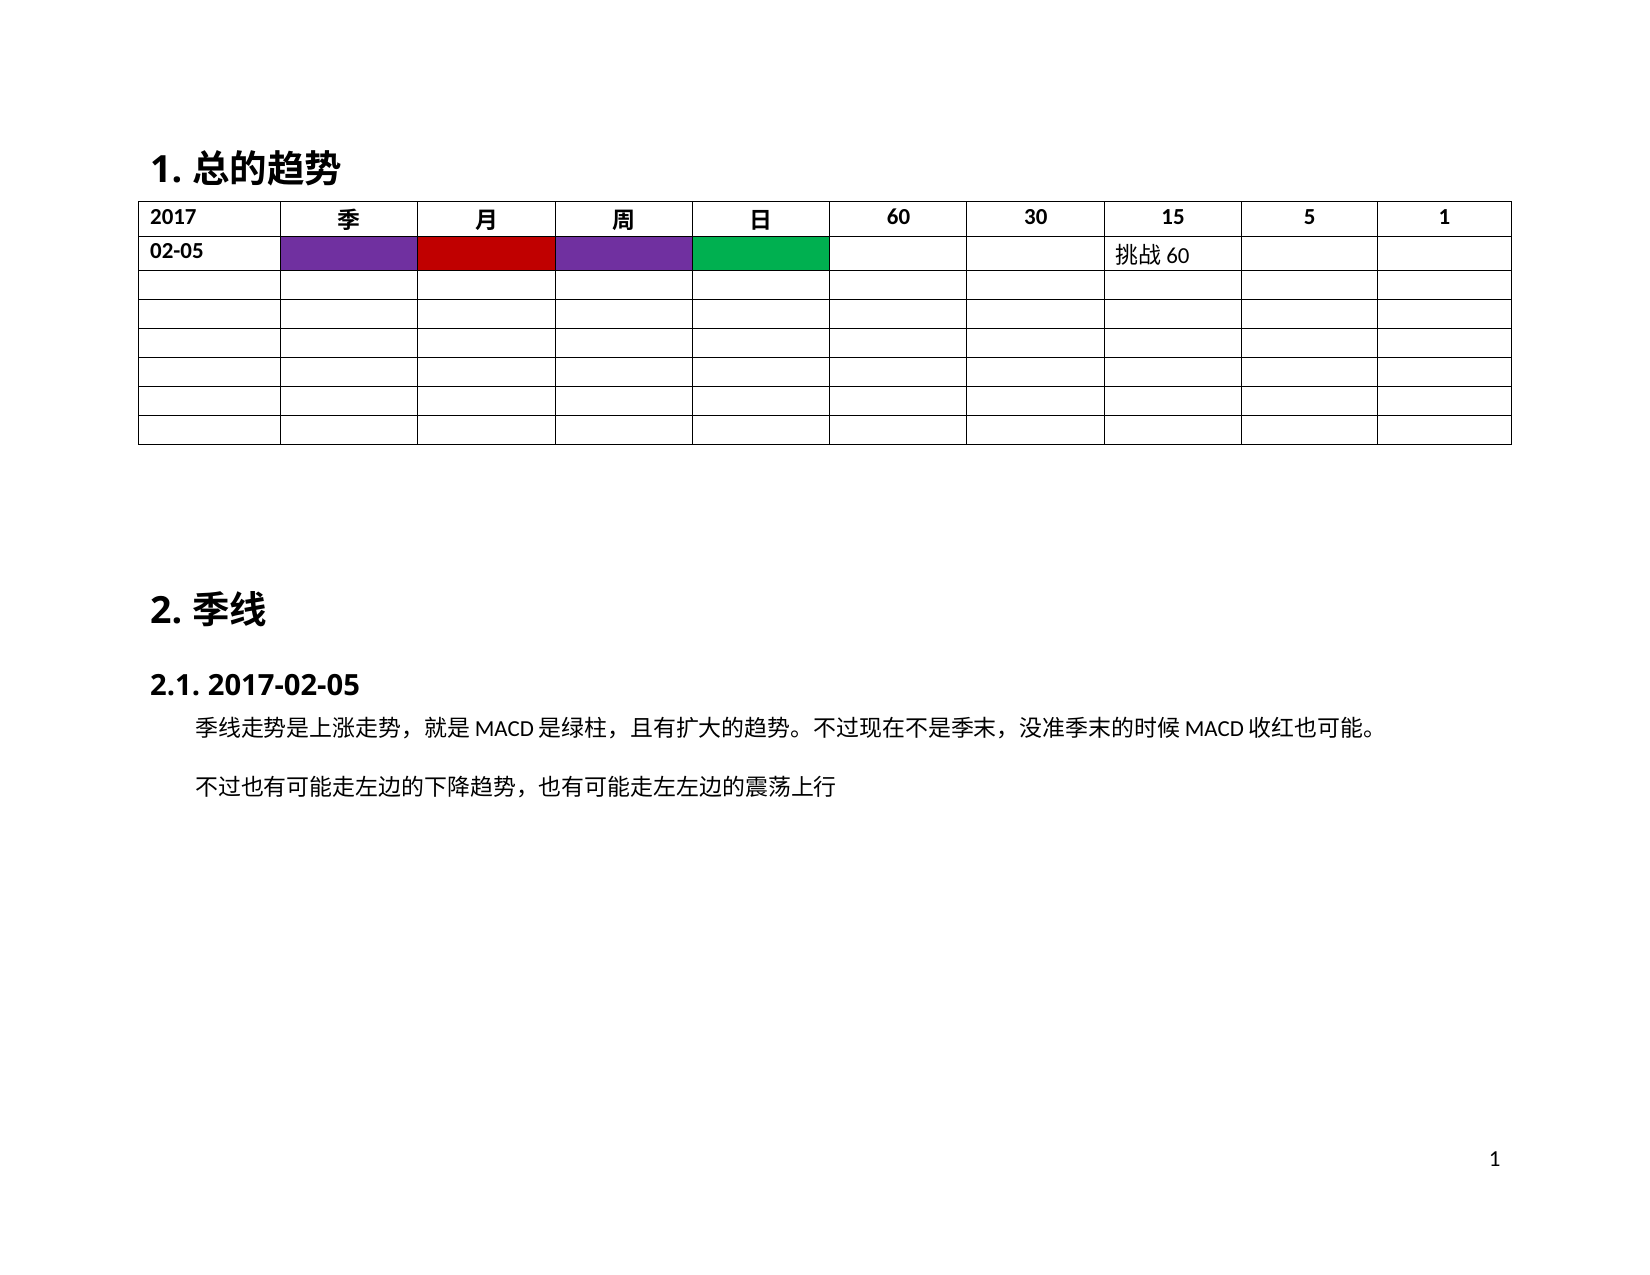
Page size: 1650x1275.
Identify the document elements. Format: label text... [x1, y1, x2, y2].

table_cell [830, 387, 966, 415]
table_cell [1242, 237, 1377, 270]
table_header 5 [1242, 202, 1377, 236]
table_cell [418, 300, 555, 328]
subtitle 季线 [150, 580, 1500, 635]
table_cell [1378, 271, 1511, 299]
subtitle 总的趋势 [150, 139, 1500, 193]
table_cell [418, 358, 555, 386]
table_cell 02-05 [139, 237, 280, 270]
table_header 季 [281, 202, 417, 236]
table_cell [281, 416, 417, 444]
table_cell [556, 329, 692, 357]
table_header 30 [967, 202, 1104, 236]
table_cell [418, 237, 555, 270]
table_cell [693, 329, 829, 357]
table_cell [967, 329, 1104, 357]
table_cell [967, 358, 1104, 386]
table_cell [139, 300, 280, 328]
table_cell [281, 237, 417, 270]
table_cell [693, 416, 829, 444]
table_cell [1378, 329, 1511, 357]
table_cell [1105, 271, 1241, 299]
table_cell [693, 237, 829, 270]
table_cell [556, 271, 692, 299]
table_cell [1242, 329, 1377, 357]
table_cell [1378, 387, 1511, 415]
table_cell [1242, 416, 1377, 444]
table_cell [1378, 300, 1511, 328]
table_cell [556, 416, 692, 444]
table_cell [1378, 237, 1511, 270]
table_cell [556, 387, 692, 415]
table_cell [139, 358, 280, 386]
table_cell [967, 300, 1104, 328]
table_cell [1242, 271, 1377, 299]
table_cell [967, 271, 1104, 299]
table_header 2017 [139, 202, 280, 236]
table_cell [556, 358, 692, 386]
table_cell [830, 300, 966, 328]
table_cell [418, 387, 555, 415]
table_header 周 [556, 202, 692, 236]
table_cell [556, 237, 692, 270]
table_cell [281, 358, 417, 386]
table_cell [1242, 387, 1377, 415]
table_cell [1105, 329, 1241, 357]
subtitle 2017-02-05 [150, 664, 1500, 703]
table_cell [693, 300, 829, 328]
table_cell [830, 237, 966, 270]
table_cell [139, 387, 280, 415]
table_cell [281, 329, 417, 357]
table_cell [830, 358, 966, 386]
table_header 15 [1105, 202, 1241, 236]
table_cell [418, 416, 555, 444]
table_cell [830, 329, 966, 357]
table_cell [693, 271, 829, 299]
table_cell [556, 300, 692, 328]
table_header 日 [693, 202, 829, 236]
table_cell [1105, 300, 1241, 328]
table_header 60 [830, 202, 966, 236]
table_cell [693, 387, 829, 415]
table_cell [1105, 416, 1241, 444]
table_cell [1242, 300, 1377, 328]
table_cell [1105, 387, 1241, 415]
table_cell [1105, 358, 1241, 386]
table_cell [281, 271, 417, 299]
table_cell [1378, 358, 1511, 386]
table_cell [967, 237, 1104, 270]
table_cell 挑战60 [1105, 237, 1241, 270]
table_cell [1378, 416, 1511, 444]
table_cell [1242, 358, 1377, 386]
table_cell [967, 416, 1104, 444]
table_cell [281, 387, 417, 415]
table_cell [418, 271, 555, 299]
table_cell [830, 271, 966, 299]
table_cell [281, 300, 417, 328]
table_cell [139, 416, 280, 444]
text 不过也有可能走左边的下降趋势，也有可能走左左边的震荡上行 [150, 768, 1500, 802]
table_header 1 [1378, 202, 1511, 236]
table_cell [693, 358, 829, 386]
table_cell [967, 387, 1104, 415]
table_cell [139, 329, 280, 357]
table_header 月 [418, 202, 555, 236]
table_cell [418, 329, 555, 357]
table_cell [830, 416, 966, 444]
text 季线走势是上涨走势，就是MACD是绿柱，且有扩大的趋势。不过现在不是季末，没准季末的时候MACD收红也可能。 [150, 709, 1500, 743]
table_cell [139, 271, 280, 299]
